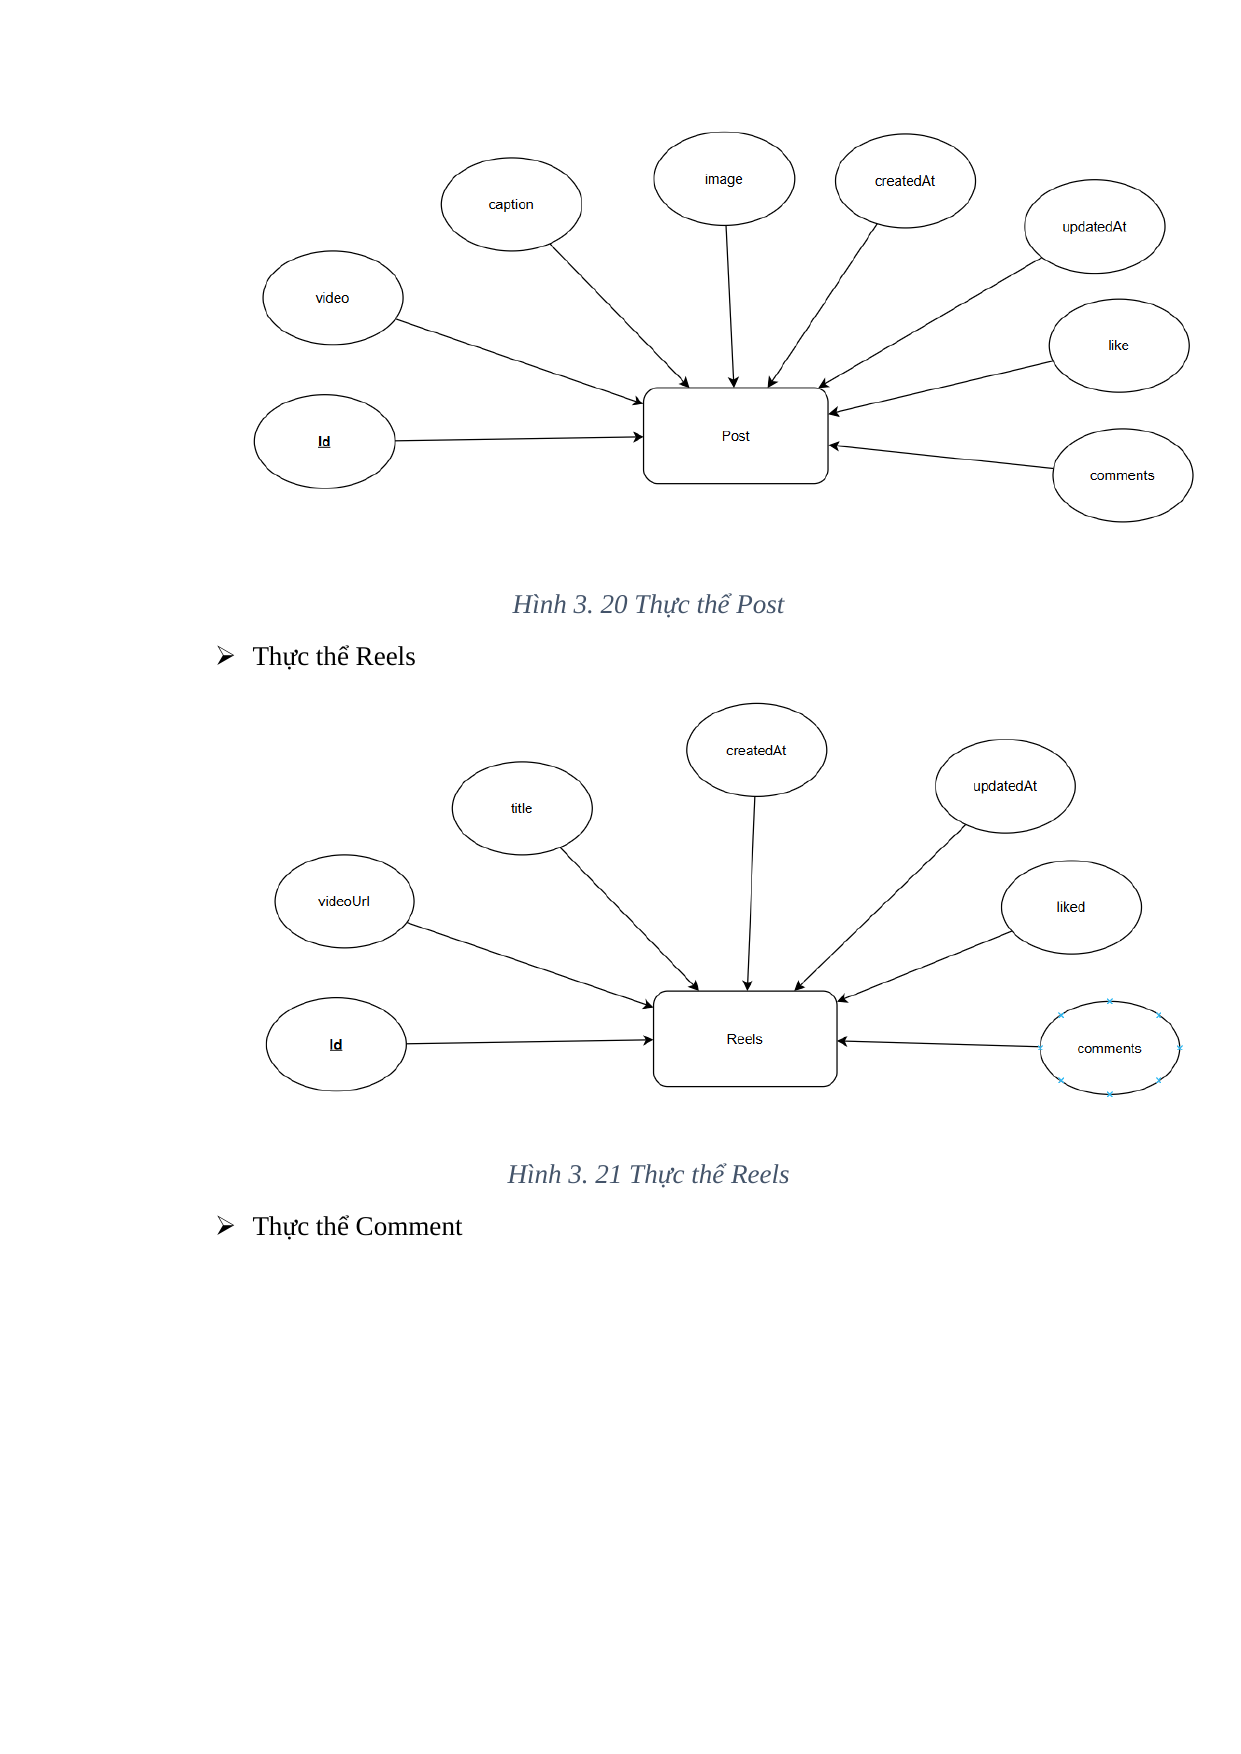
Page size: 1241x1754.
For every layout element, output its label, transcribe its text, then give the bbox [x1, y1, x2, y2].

list Thực thể Comment [215, 1210, 1122, 1241]
list Thực thể Reels [215, 640, 1122, 671]
picture [252, 687, 1198, 1144]
text Hình 3. 21 Thực thể Reels [177, 1158, 1122, 1189]
text Hình 3. 20 Thực thể Post [177, 588, 1122, 619]
picture [252, 118, 1198, 574]
